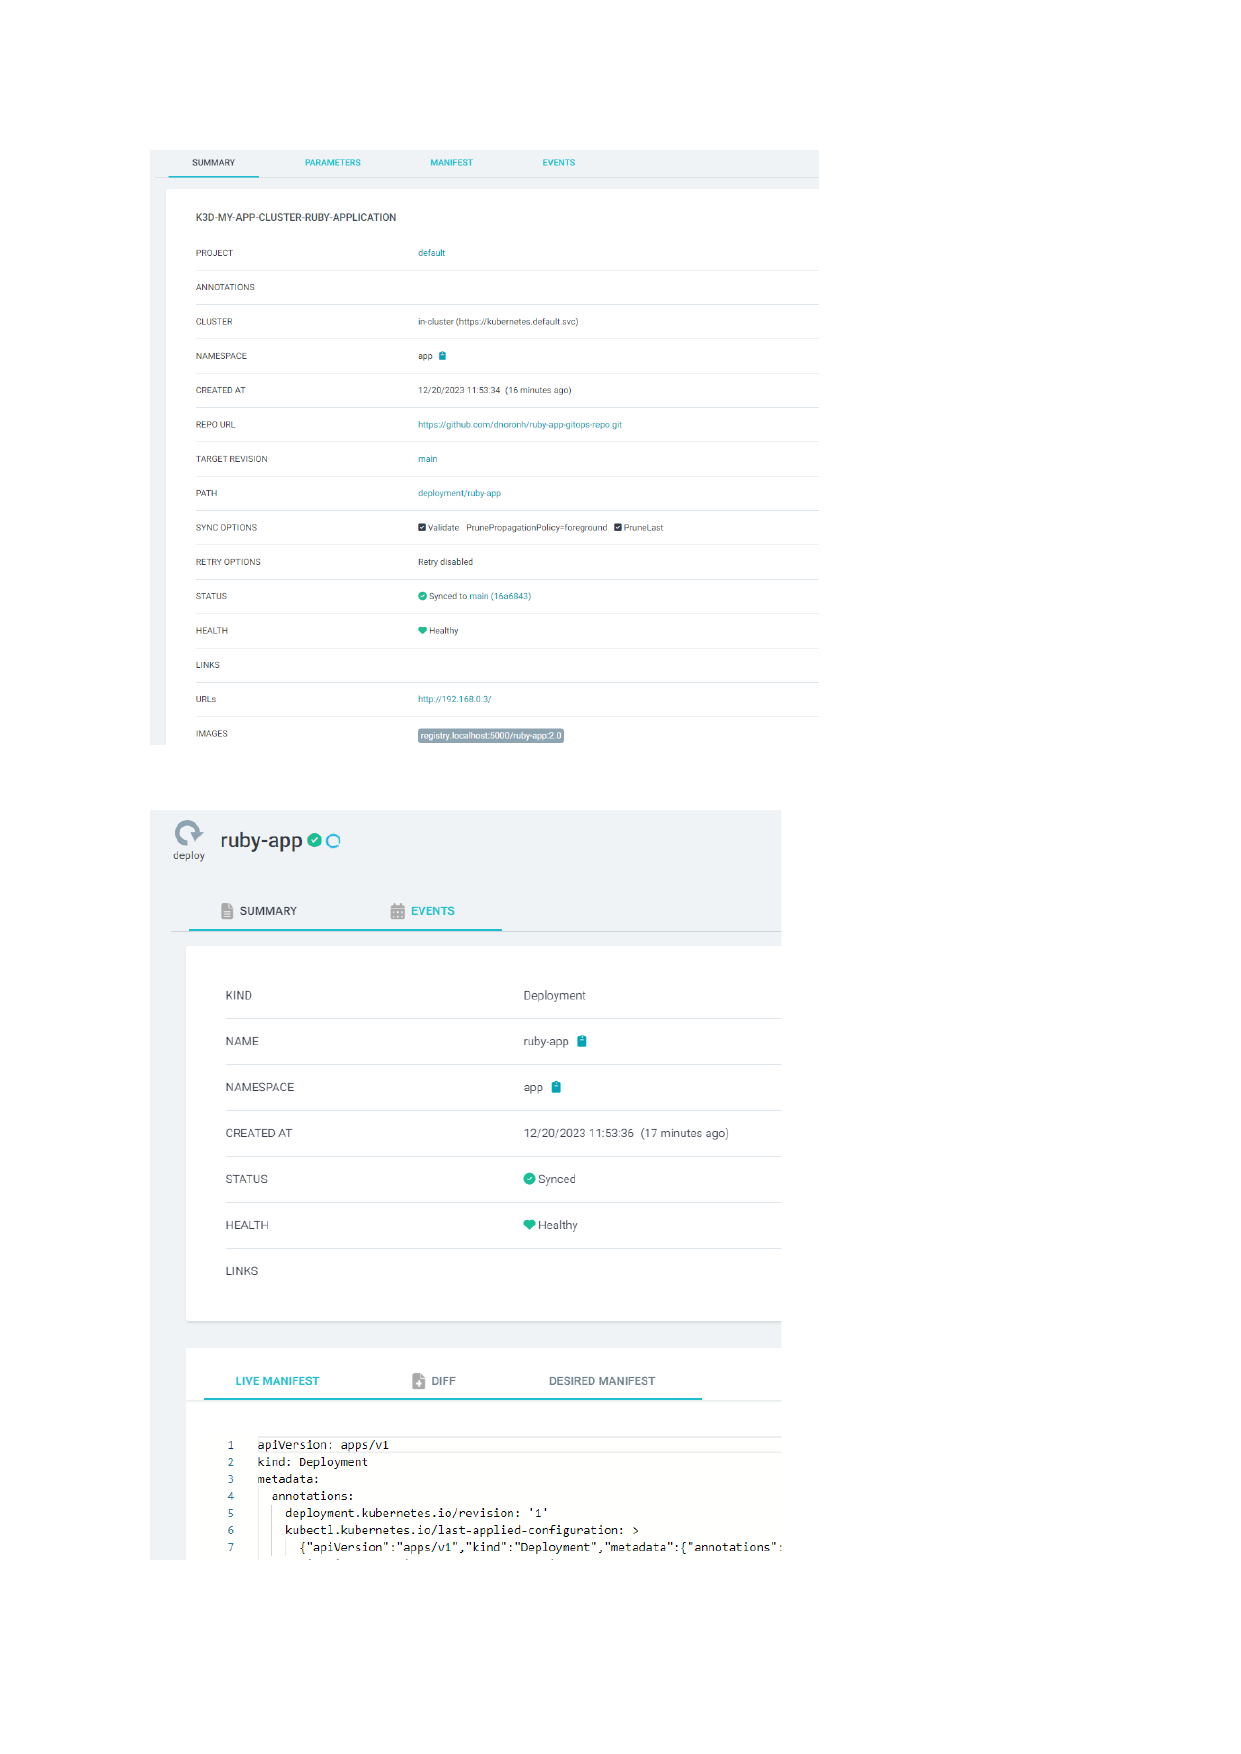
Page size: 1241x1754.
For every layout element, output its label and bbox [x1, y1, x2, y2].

picture [150, 810, 782, 1560]
picture [150, 150, 819, 745]
